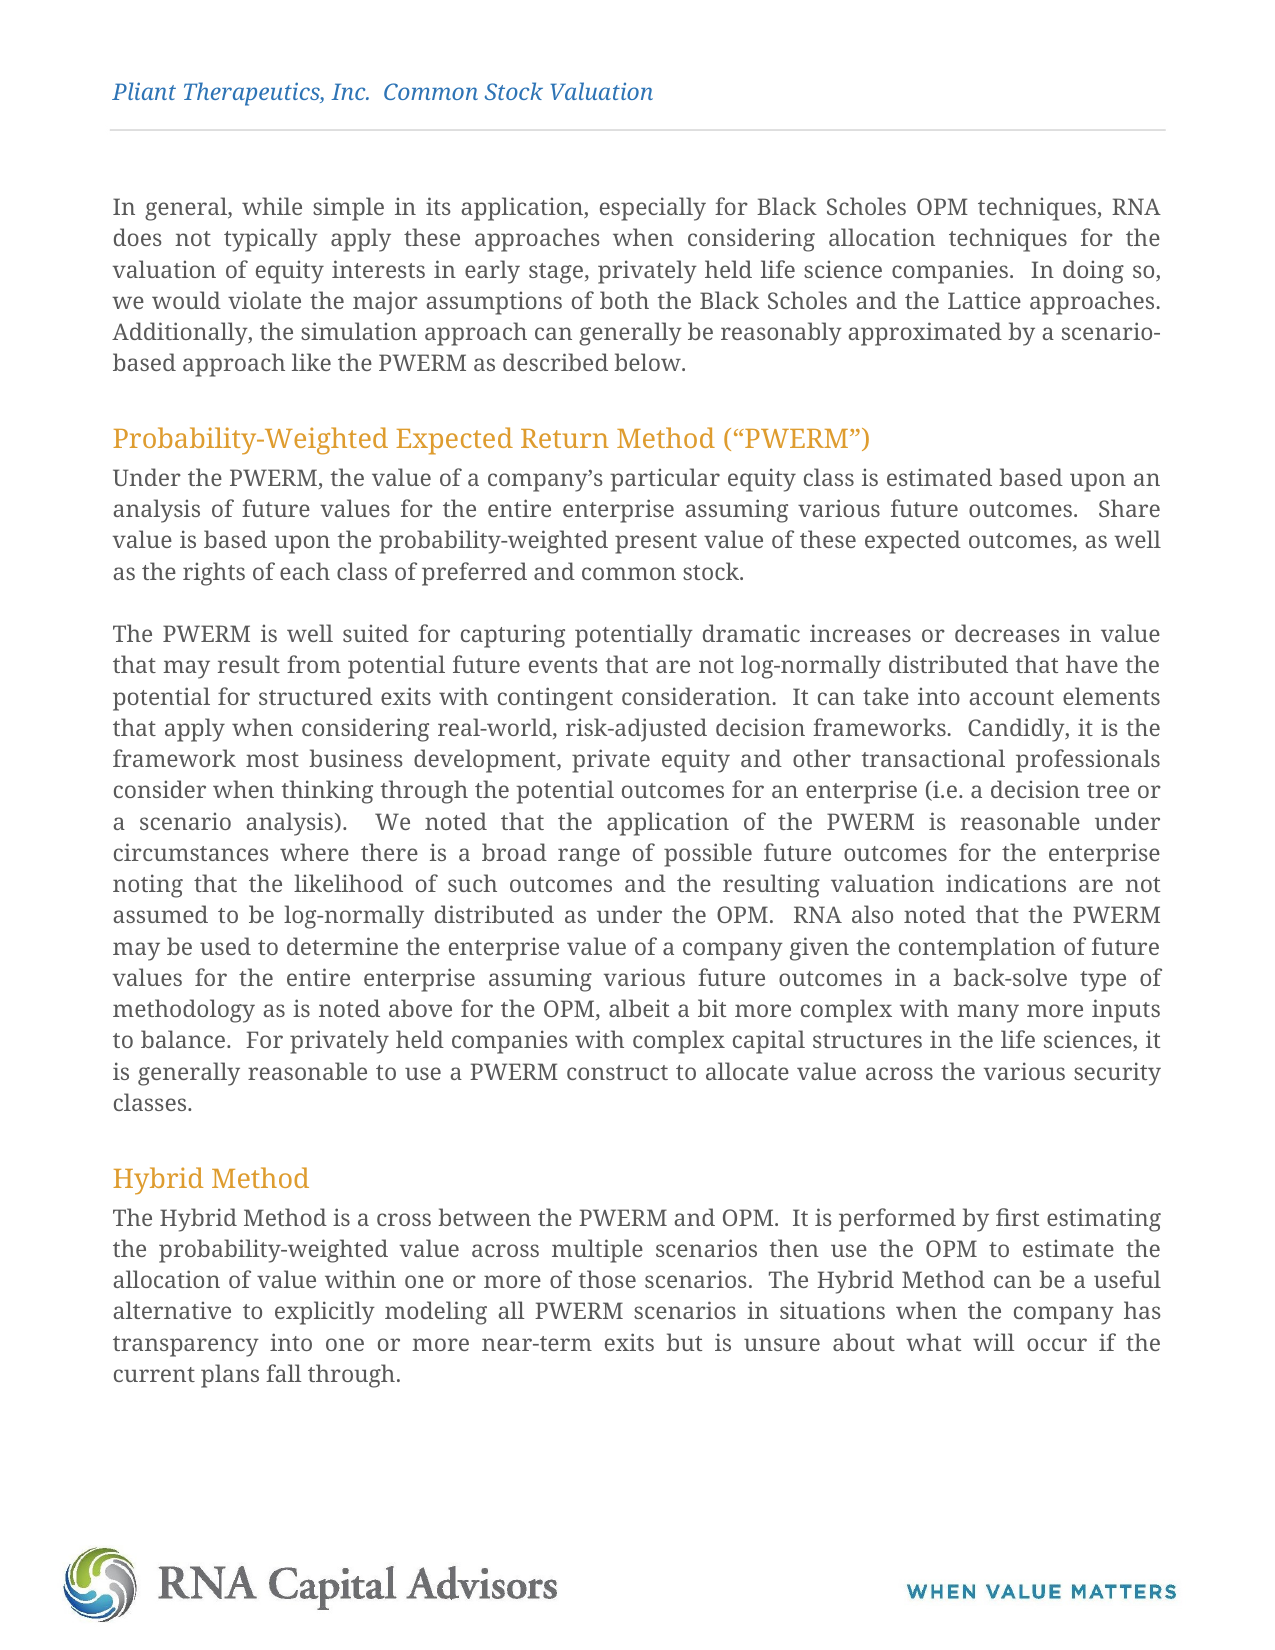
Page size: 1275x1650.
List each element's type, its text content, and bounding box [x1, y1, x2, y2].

picture [51, 1536, 1194, 1628]
text In general, while simple in its application, especially for Black Scholes OPM techniques, RNA does not typically apply these approaches when considering allocation techniques for the valuation of equity interests in early stage, privately held life science companies. In doing so, we would violate the major assumptions of both the Black Scholes and the Lattice approaches. Additionally, the simulation approach can generally be reasonably approximated by a scenario-based approach like the PWERM as described below. [112, 191, 1162, 378]
text Probability-Weighted Expected Return Method (“PWERM”) [112, 424, 1162, 455]
text The PWERM is well suited for capturing potentially dramatic increases or decreases in value that may result from potential future events that are not log-normally distributed that have the potential for structured exits with contingent consideration. It can take into account elements that apply when considering real-world, risk-adjusted decision frameworks. Candidly, it is the framework most business development, private equity and other transactional professionals consider when thinking through the potential outcomes for an enterprise (i.e. a decision tree or a scenario analysis). We noted that the application of the PWERM is reasonable under circumstances where there is a broad range of possible future outcomes for the enterprise noting that the likelihood of such outcomes and the resulting valuation indications are not assumed to be log-normally distributed as under the OPM. RNA also noted that the PWERM may be used to determine the enterprise value of a company given the contemplation of future values for the entire enterprise assuming various future outcomes in a back-solve type of methodology as is noted above for the OPM, albeit a bit more complex with many more inputs to balance. For privately held companies with complex capital structures in the life sciences, it is generally reasonable to use a PWERM construct to allocate value across the various security classes. [112, 618, 1162, 1118]
text Hybrid Method [112, 1163, 1162, 1195]
text The Hybrid Method is a cross between the PWERM and OPM. It is performed by first estimating the probability-weighted value across multiple scenarios then use the OPM to estimate the allocation of value within one or more of those scenarios. The Hybrid Method can be a useful alternative to explicitly modeling all PWERM scenarios in situations when the company has transparency into one or more near-term exits but is unsure about what will occur if the current plans fall through. [112, 1201, 1162, 1388]
text Under the PWERM, the value of a company’s particular equity class is estimated based upon an analysis of future values for the entire enterprise assuming various future outcomes. Share value is based upon the probability-weighted present value of these expected outcomes, as well as the rights of each class of preferred and common stock. [112, 461, 1162, 586]
picture [0, 114, 1275, 138]
